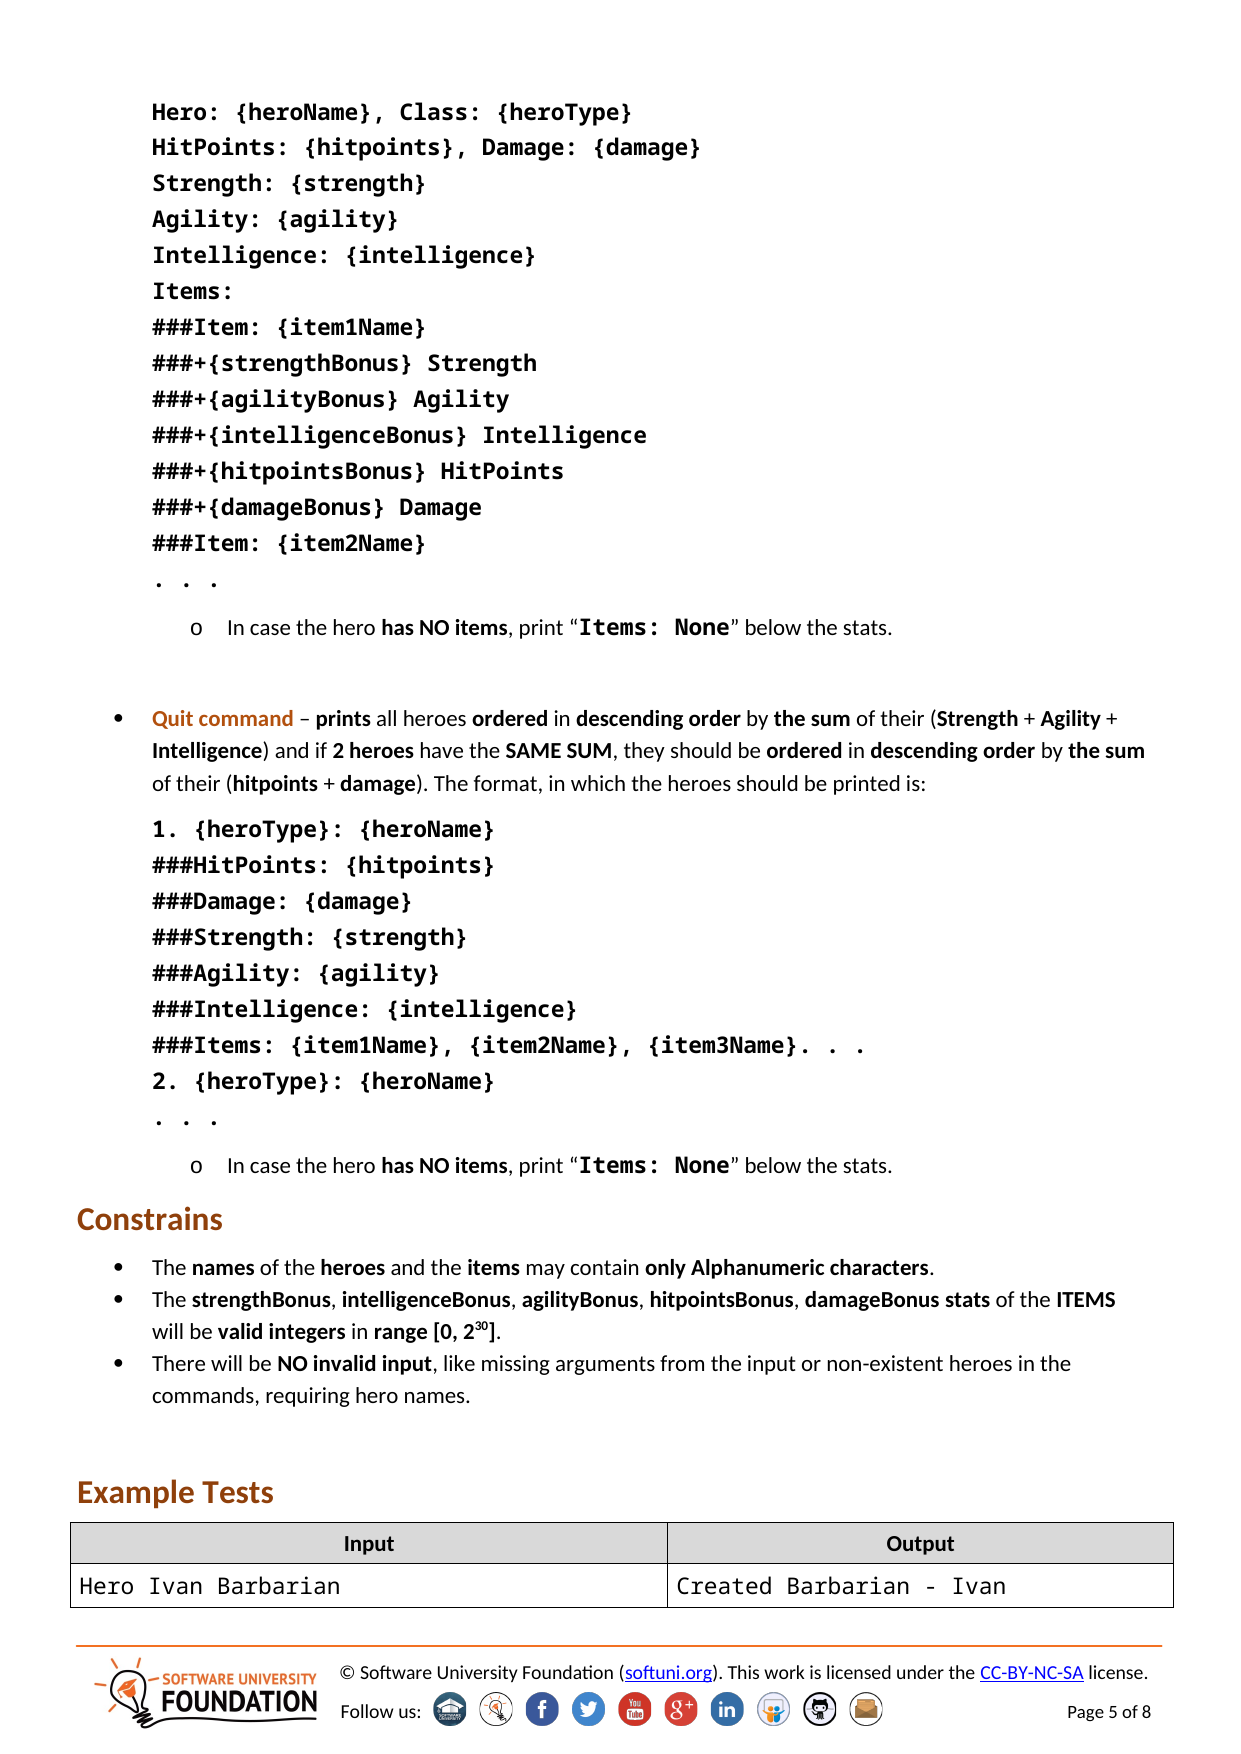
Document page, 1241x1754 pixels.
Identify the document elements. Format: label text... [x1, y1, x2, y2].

list The strengthBonus, intelligenceBonus, agilityBonus, hitpointsBonus, damageBonus stats of the ITEMS will be valid integers in range [0, 230]. [114, 1285, 1163, 1345]
picture [433, 1692, 467, 1726]
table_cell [71, 1564, 667, 1607]
picture [93, 1656, 317, 1729]
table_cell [668, 1564, 1173, 1607]
subtitle Constrains [77, 1198, 1163, 1238]
picture [664, 1692, 698, 1726]
text Hero: {heroName}, Class: {heroType} HitPoints: {hitpoints}, Damage: {damage} Strength: {strength} Agility: {agility} Intelligence: {intelligence} Items: ###Item: {item1Name} ###+{strengthBonus} Strength ###+{agilityBonus} Agility ###+{intelligenceBonus} Intelligence ###+{hitpointsBonus} HitPoints ###+{damageBonus} Damage ###Item: {item2Name} . . . [152, 95, 1163, 594]
picture [572, 1692, 605, 1726]
picture [803, 1692, 837, 1726]
text 1. {heroType}: {heroName} ###HitPoints: {hitpoints} ###Damage: {damage} ###Strength: {strength} ###Agility: {agility} ###Intelligence: {intelligence} ###Items: {item1Name}, {item2Name}, {item3Name}. . . 2. {heroType}: {heroName} . . . [152, 813, 1163, 1132]
list Quit command – prints all heroes ordered in descending order by the sum of their (Strength + Agility + Intelligence) and if 2 heroes have the SAME SUM, they should be ordered in descending order by the sum of their (hitpoints + damage). The format, in which the heroes should be printed is: [114, 704, 1163, 797]
picture [710, 1692, 744, 1726]
picture [849, 1692, 883, 1726]
subtitle Example Tests [77, 1471, 1163, 1512]
table_header Output [668, 1523, 1173, 1563]
table_header Input [71, 1523, 667, 1563]
list In case the hero has NO items, print “Items: None” below the stats. [189, 1149, 1163, 1181]
picture [757, 1692, 790, 1726]
picture [618, 1692, 652, 1726]
list The names of the heroes and the items may contain only Alphanumeric characters. [114, 1253, 1163, 1281]
picture [479, 1692, 513, 1726]
list There will be NO invalid input, like missing arguments from the input or non-existent heroes in the commands, requiring hero names. [114, 1349, 1163, 1410]
list In case the hero has NO items, print “Items: None” below the stats. [189, 611, 1163, 642]
picture [525, 1692, 559, 1726]
